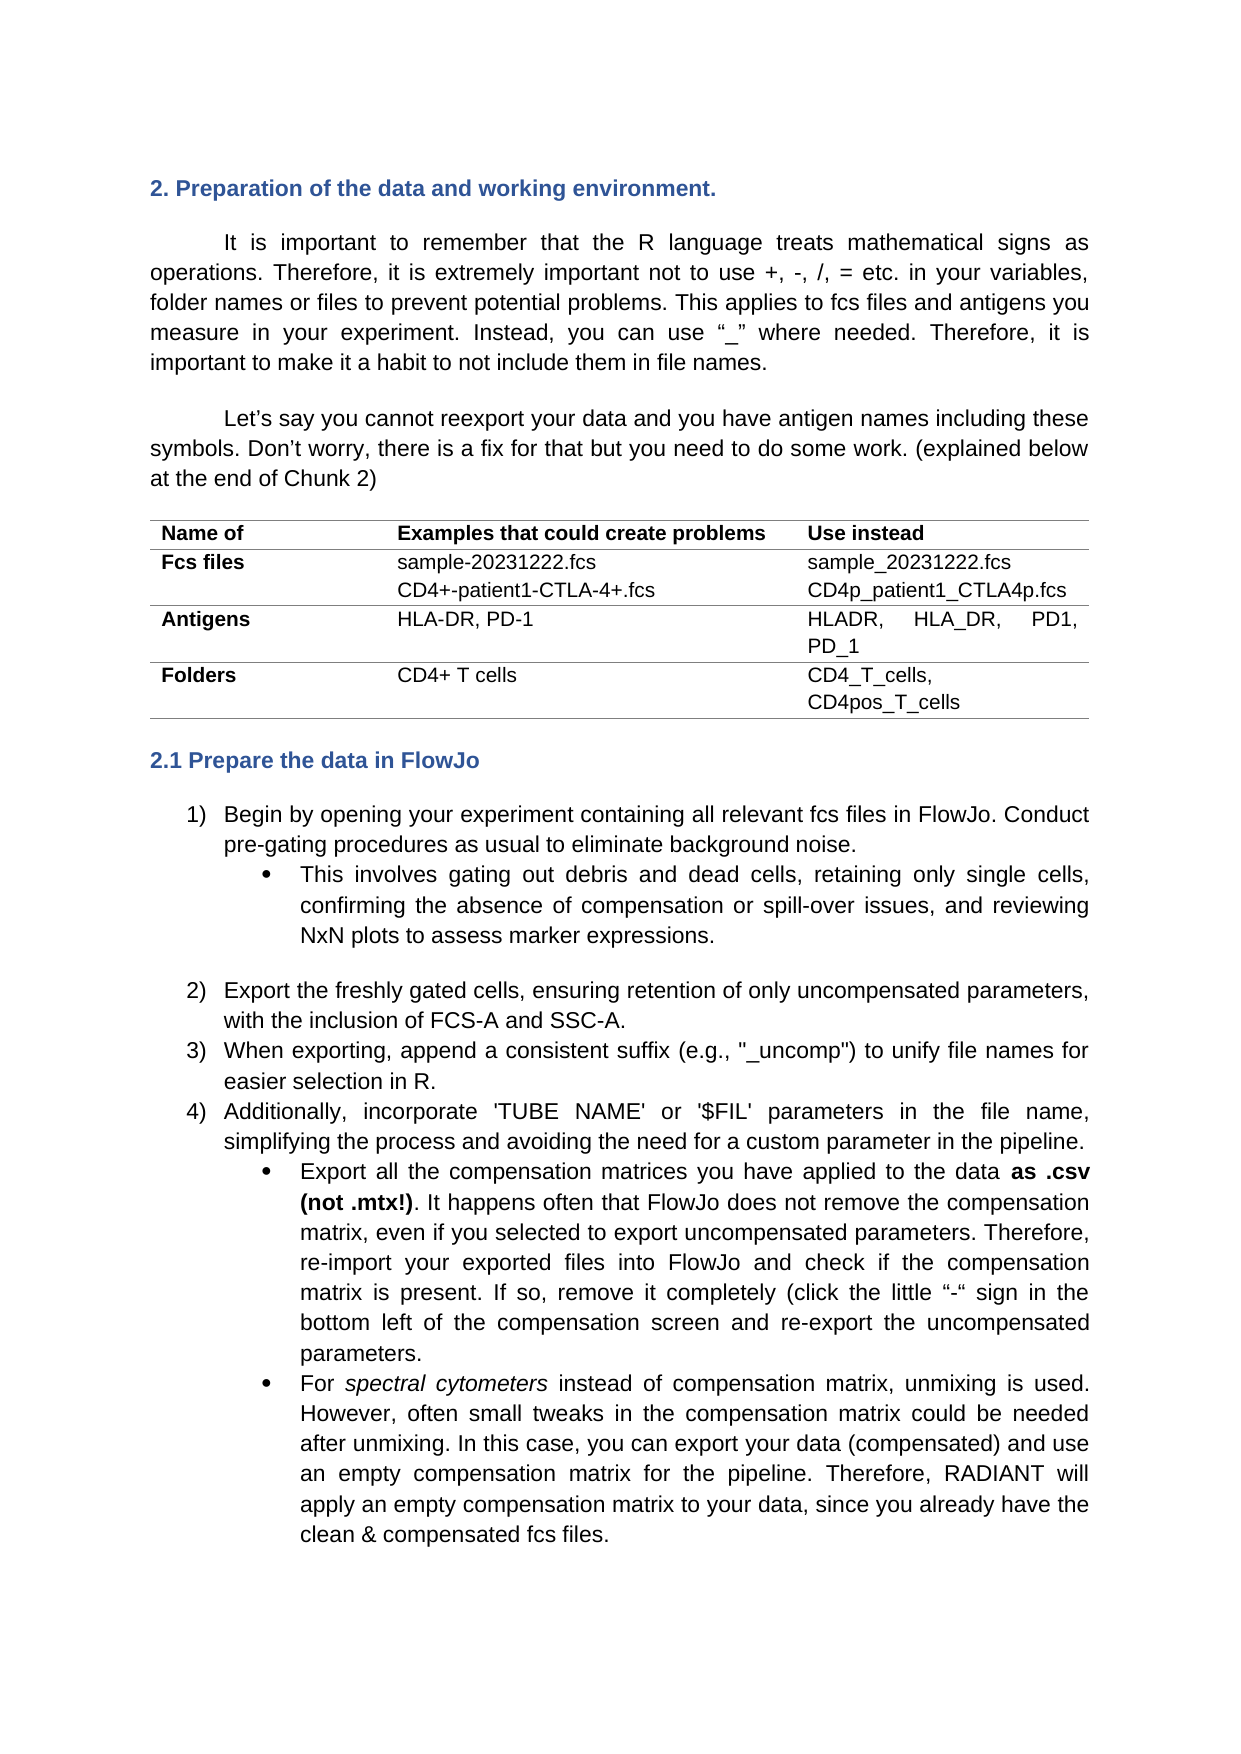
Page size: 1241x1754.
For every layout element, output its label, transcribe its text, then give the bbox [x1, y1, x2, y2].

table_cell CD4+ T cells [386, 663, 796, 718]
table_cell Fcs files [150, 550, 386, 605]
table_header Examples that could create problems [386, 521, 796, 549]
list This involves gating out debris and dead cells, retaining only single cells, confirming the absence of compensation or spill-over issues, and reviewing NxN plots to assess marker expressions. [262, 861, 1090, 948]
text It is important to remember that the R language treats mathematical signs as operations. Therefore, it is extremely important not to use +, -, /, = etc. in your variables, folder names or files to prevent potential problems. This applies to fcs files and antigens you measure in your experiment. Instead, you can use “_” where needed. Therefore, it is important to make it a habit to not include them in file names. [150, 228, 1090, 376]
list Export all the compensation matrices you have applied to the data as .csv (not .mtx!). It happens often that FlowJo does not remove the compensation matrix, even if you selected to export uncompensated parameters. Therefore, re-import your exported files into FlowJo and check if the compensation matrix is present. If so, remove it completely (click the little “-“ sign in the bottom left of the compensation screen and re-export the uncompensated parameters. [262, 1158, 1090, 1366]
table_cell HLADR, HLA_DR, PD1, PD_1 [796, 606, 1089, 662]
list When exporting, append a consistent suffix (e.g., "_uncomp") to unify file names for easier selection in R. [186, 1037, 1090, 1094]
subtitle 2. Preparation of the data and working environment. [150, 175, 1090, 201]
list Additionally, incorporate 'TUBE NAME' or '$FIL' parameters in the file name, simplifying the process and avoiding the need for a custom parameter in the pipeline. [186, 1098, 1090, 1154]
table_cell sample_20231222.fcs CD4p_patient1_CTLA4p.fcs [796, 550, 1089, 605]
table_cell sample-20231222.fcs CD4+-patient1-CTLA-4+.fcs [386, 550, 796, 605]
table_cell Folders [150, 663, 386, 718]
table_cell Antigens [150, 606, 386, 662]
text Let’s say you cannot reexport your data and you have antigen names including these symbols. Don’t worry, there is a fix for that but you need to do some work. (explained below at the end of Chunk 2) [150, 404, 1090, 491]
table_cell CD4_T_cells, CD4pos_T_cells [796, 663, 1089, 718]
list Export the freshly gated cells, ensuring retention of only uncompensated parameters, with the inclusion of FCS-A and SSC-A. [186, 977, 1090, 1033]
table_cell HLA-DR, PD-1 [386, 606, 796, 662]
list For spectral cytometers instead of compensation matrix, unmixing is used. However, often small tweaks in the compensation matrix could be needed after unmixing. In this case, you can export your data (compensated) and use an empty compensation matrix for the pipeline. Therefore, RADIANT will apply an empty compensation matrix to your data, since you already have the clean & compensated fcs files. [262, 1370, 1090, 1547]
list Begin by opening your experiment containing all relevant fcs files in FlowJo. Conduct pre-gating procedures as usual to eliminate background noise. [186, 801, 1090, 857]
table_header Name of [150, 521, 386, 549]
subtitle 2.1 Prepare the data in FlowJo [150, 719, 1090, 774]
table_header Use instead [796, 521, 1089, 549]
